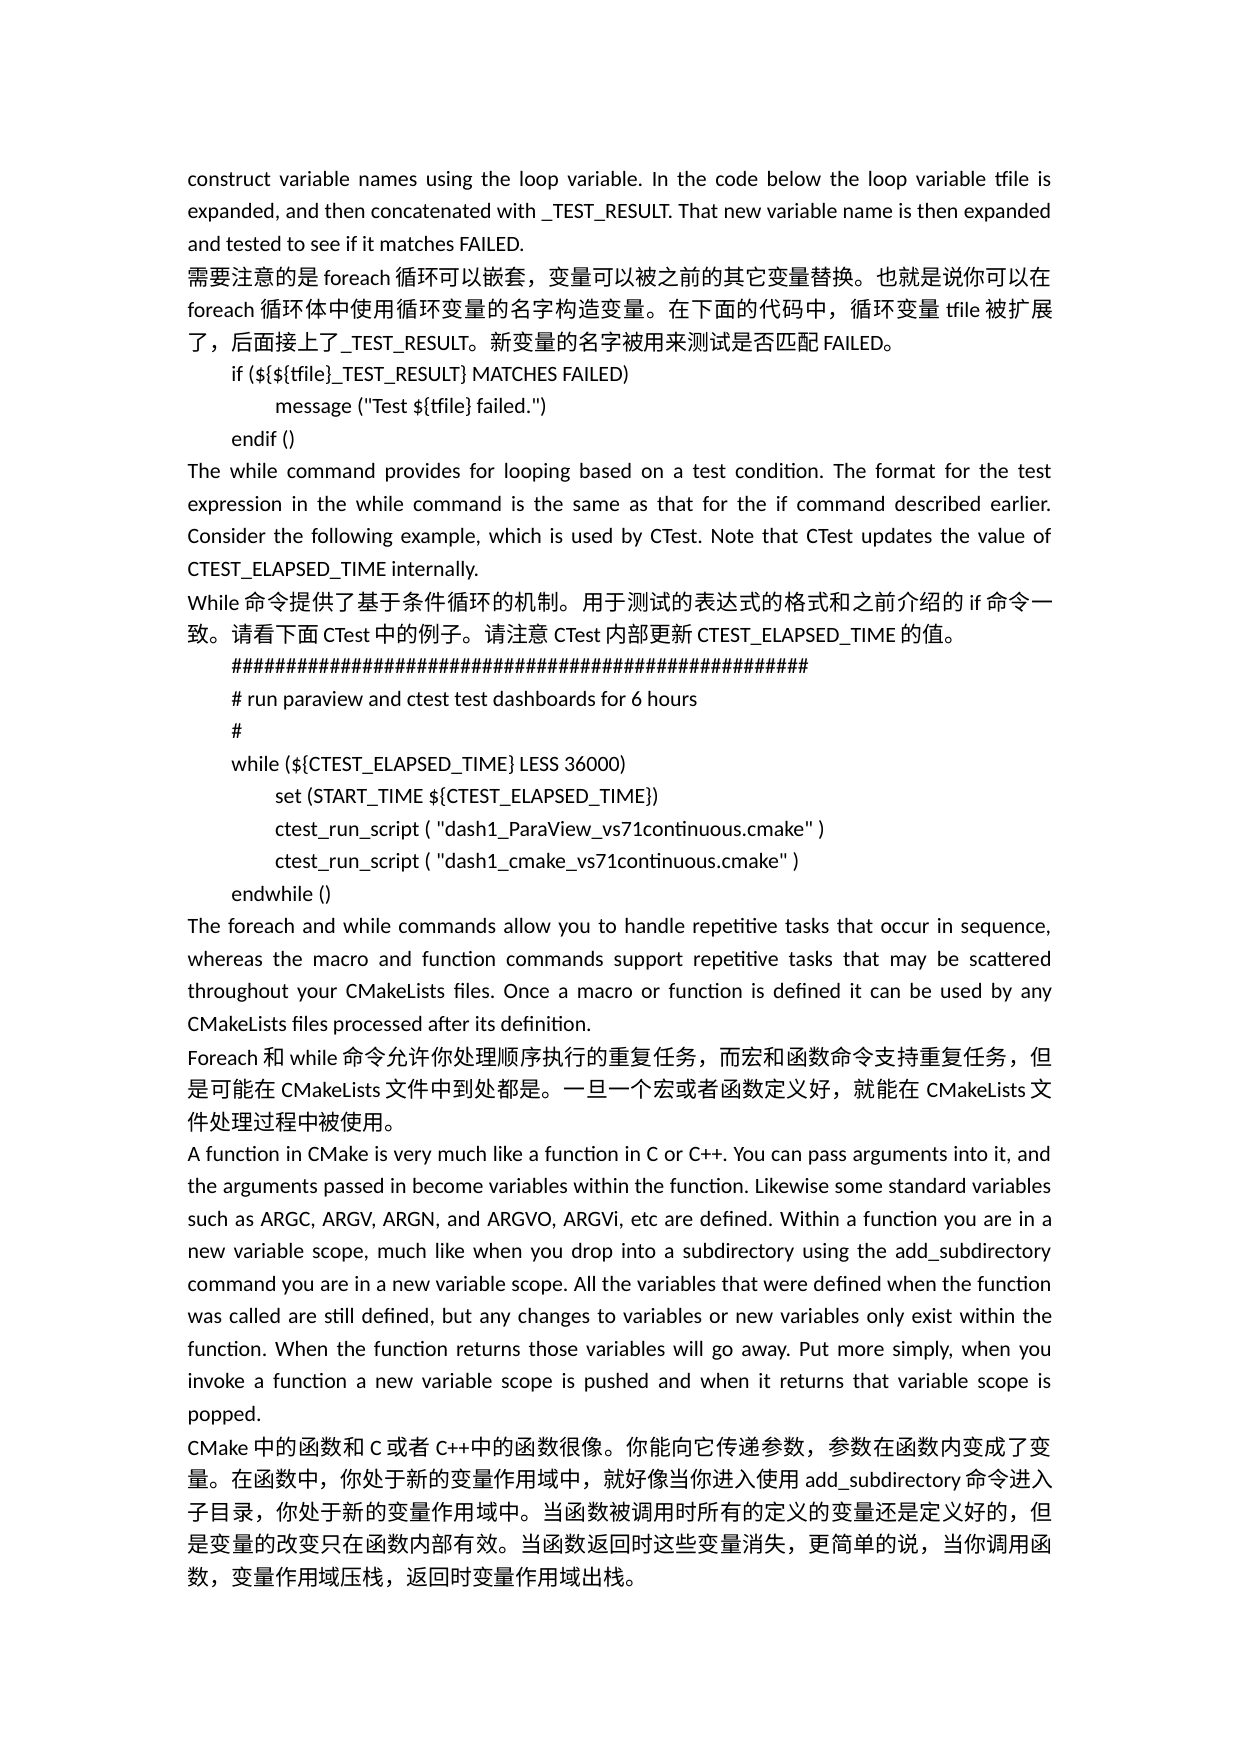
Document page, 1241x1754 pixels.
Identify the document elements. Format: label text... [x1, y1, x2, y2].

list set (START_TIME ${CTEST_ELAPSED_TIME}) [231, 779, 1053, 812]
list # [187, 714, 1053, 747]
list # run paraview and ctest test dashboards for 6 hours [187, 682, 1053, 714]
list if (${${tfile}_TEST_RESULT} MATCHES FAILED) [187, 357, 1053, 389]
list message ("Test ${tfile} failed.") [231, 389, 1053, 422]
list ctest_run_script ( "dash1_ParaView_vs71continuous.cmake" ) [231, 812, 1053, 844]
list Foreach和while命令允许你处理顺序执行的重复任务，而宏和函数命令支持重复任务，但是可能在CMakeLists文件中到处都是。一旦一个宏或者函数定义好，就能在CMakeLists文件处理过程中被使用。 [187, 1039, 1053, 1137]
list While命令提供了基于条件循环的机制。用于测试的表达式的格式和之前介绍的if命令一致。请看下面CTest中的例子。请注意CTest内部更新CTEST_ELAPSED_TIME的值。 [187, 584, 1053, 649]
list The while command provides for looping based on a test condition. The format for the test expression in the while command is the same as that for the if command described earlier. Consider the following example, which is used by CTest. Note that CTest updates the value of CTEST_ELAPSED_TIME internally. [187, 454, 1053, 584]
list The foreach and while commands allow you to handle repetitive tasks that occur in sequence, whereas the macro and function commands support repetitive tasks that may be scattered throughout your CMakeLists ﬁles. Once a macro or function is deﬁned it can be used by any CMakeLists ﬁles processed after its deﬁnition. [187, 909, 1053, 1039]
list 需要注意的是foreach循环可以嵌套，变量可以被之前的其它变量替换。也就是说你可以在foreach循环体中使用循环变量的名字构造变量。在下面的代码中，循环变量tfile被扩展了，后面接上了_TEST_RESULT。新变量的名字被用来测试是否匹配FAILED。 [187, 259, 1053, 357]
list ctest_run_script ( "dash1_cmake_vs71continuous.cmake" ) [231, 844, 1053, 877]
list ##################################################### [187, 649, 1053, 682]
list while (${CTEST_ELAPSED_TIME} LESS 36000) [187, 747, 1053, 779]
list endif () [187, 422, 1053, 454]
list endwhile () [187, 877, 1053, 909]
